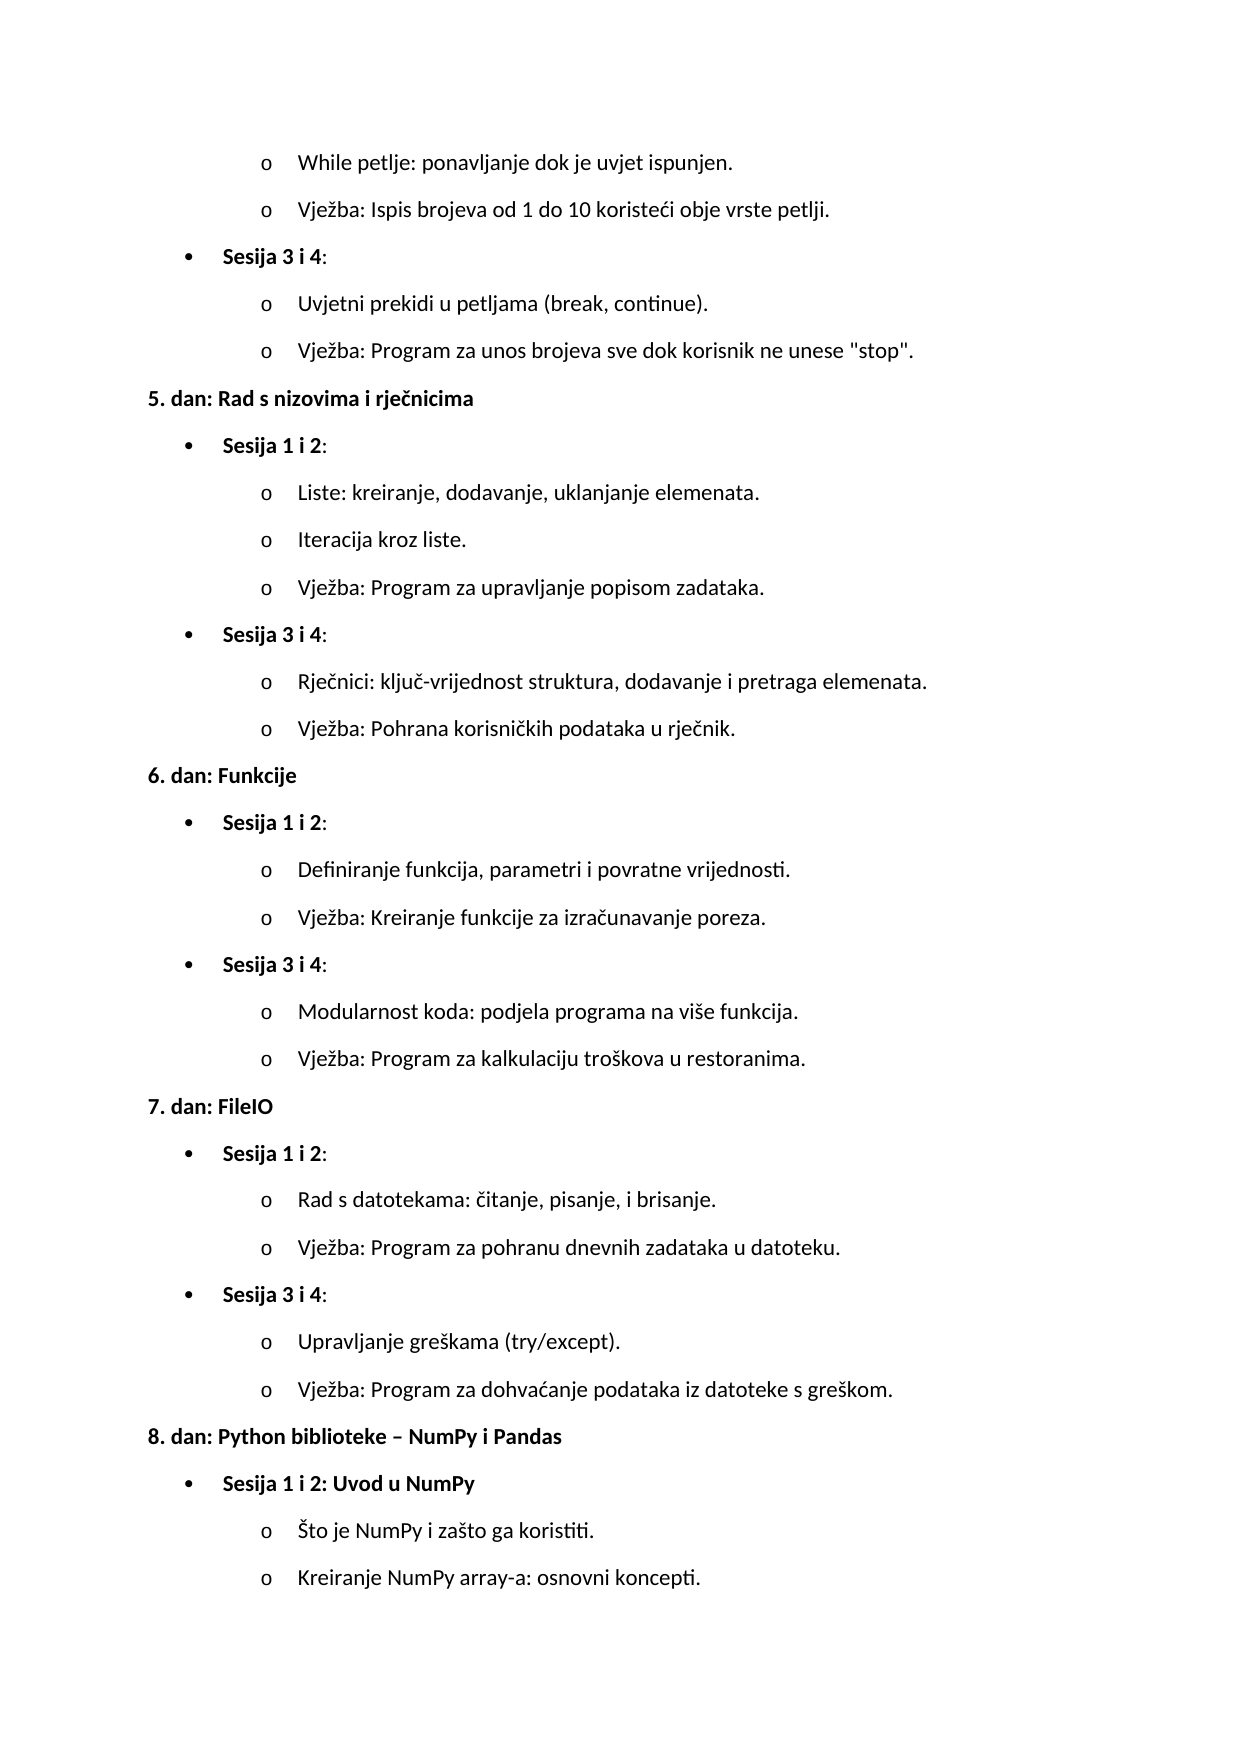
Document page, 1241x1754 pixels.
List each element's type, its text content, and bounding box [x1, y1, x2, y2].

list Upravljanje greškama (try/except). [260, 1327, 1093, 1356]
list Vježba: Program za kalkulaciju troškova u restoranima. [260, 1044, 1093, 1073]
list Sesija 1 i 2: Uvod u NumPy [185, 1469, 1093, 1497]
list Što je NumPy i zašto ga koristiti. [260, 1516, 1093, 1544]
list Vježba: Program za unos brojeva sve dok korisnik ne unese "stop". [260, 337, 1093, 365]
list Sesija 1 i 2: [185, 431, 1093, 459]
list Vježba: Ispis brojeva od 1 do 10 koristeći obje vrste petlji. [260, 195, 1093, 223]
list Vježba: Pohrana korisničkih podataka u rječnik. [260, 714, 1093, 743]
list Liste: kreiranje, dodavanje, uklanjanje elemenata. [260, 478, 1093, 506]
list Sesija 3 i 4: [185, 1280, 1093, 1308]
list Vježba: Kreiranje funkcije za izračunavanje poreza. [260, 903, 1093, 931]
list Rad s datotekama: čitanje, pisanje, i brisanje. [260, 1186, 1093, 1214]
text 8. dan: Python biblioteke – NumPy i Pandas [148, 1422, 1093, 1450]
list Vježba: Program za upravljanje popisom zadataka. [260, 573, 1093, 601]
text 7. dan: FileIO [148, 1092, 1093, 1120]
text 6. dan: Funkcije [148, 762, 1093, 790]
list Sesija 3 i 4: [185, 620, 1093, 648]
list Rječnici: ključ-vrijednost struktura, dodavanje i pretraga elemenata. [260, 667, 1093, 695]
list Vježba: Program za dohvaćanje podataka iz datoteke s greškom. [260, 1375, 1093, 1403]
list While petlje: ponavljanje dok je uvjet ispunjen. [260, 148, 1093, 176]
list Vježba: Program za pohranu dnevnih zadataka u datoteku. [260, 1233, 1093, 1262]
list Sesija 3 i 4: [185, 242, 1093, 270]
list Sesija 1 i 2: [185, 808, 1093, 837]
text 5. dan: Rad s nizovima i rječnicima [148, 384, 1093, 412]
list Uvjetni prekidi u petljama (break, continue). [260, 289, 1093, 318]
list Sesija 1 i 2: [185, 1139, 1093, 1167]
list Kreiranje NumPy array-a: osnovni koncepti. [260, 1563, 1093, 1592]
list Modularnost koda: podjela programa na više funkcija. [260, 997, 1093, 1026]
list Sesija 3 i 4: [185, 950, 1093, 978]
list Iteracija kroz liste. [260, 525, 1093, 554]
list Definiranje funkcija, parametri i povratne vrijednosti. [260, 855, 1093, 884]
